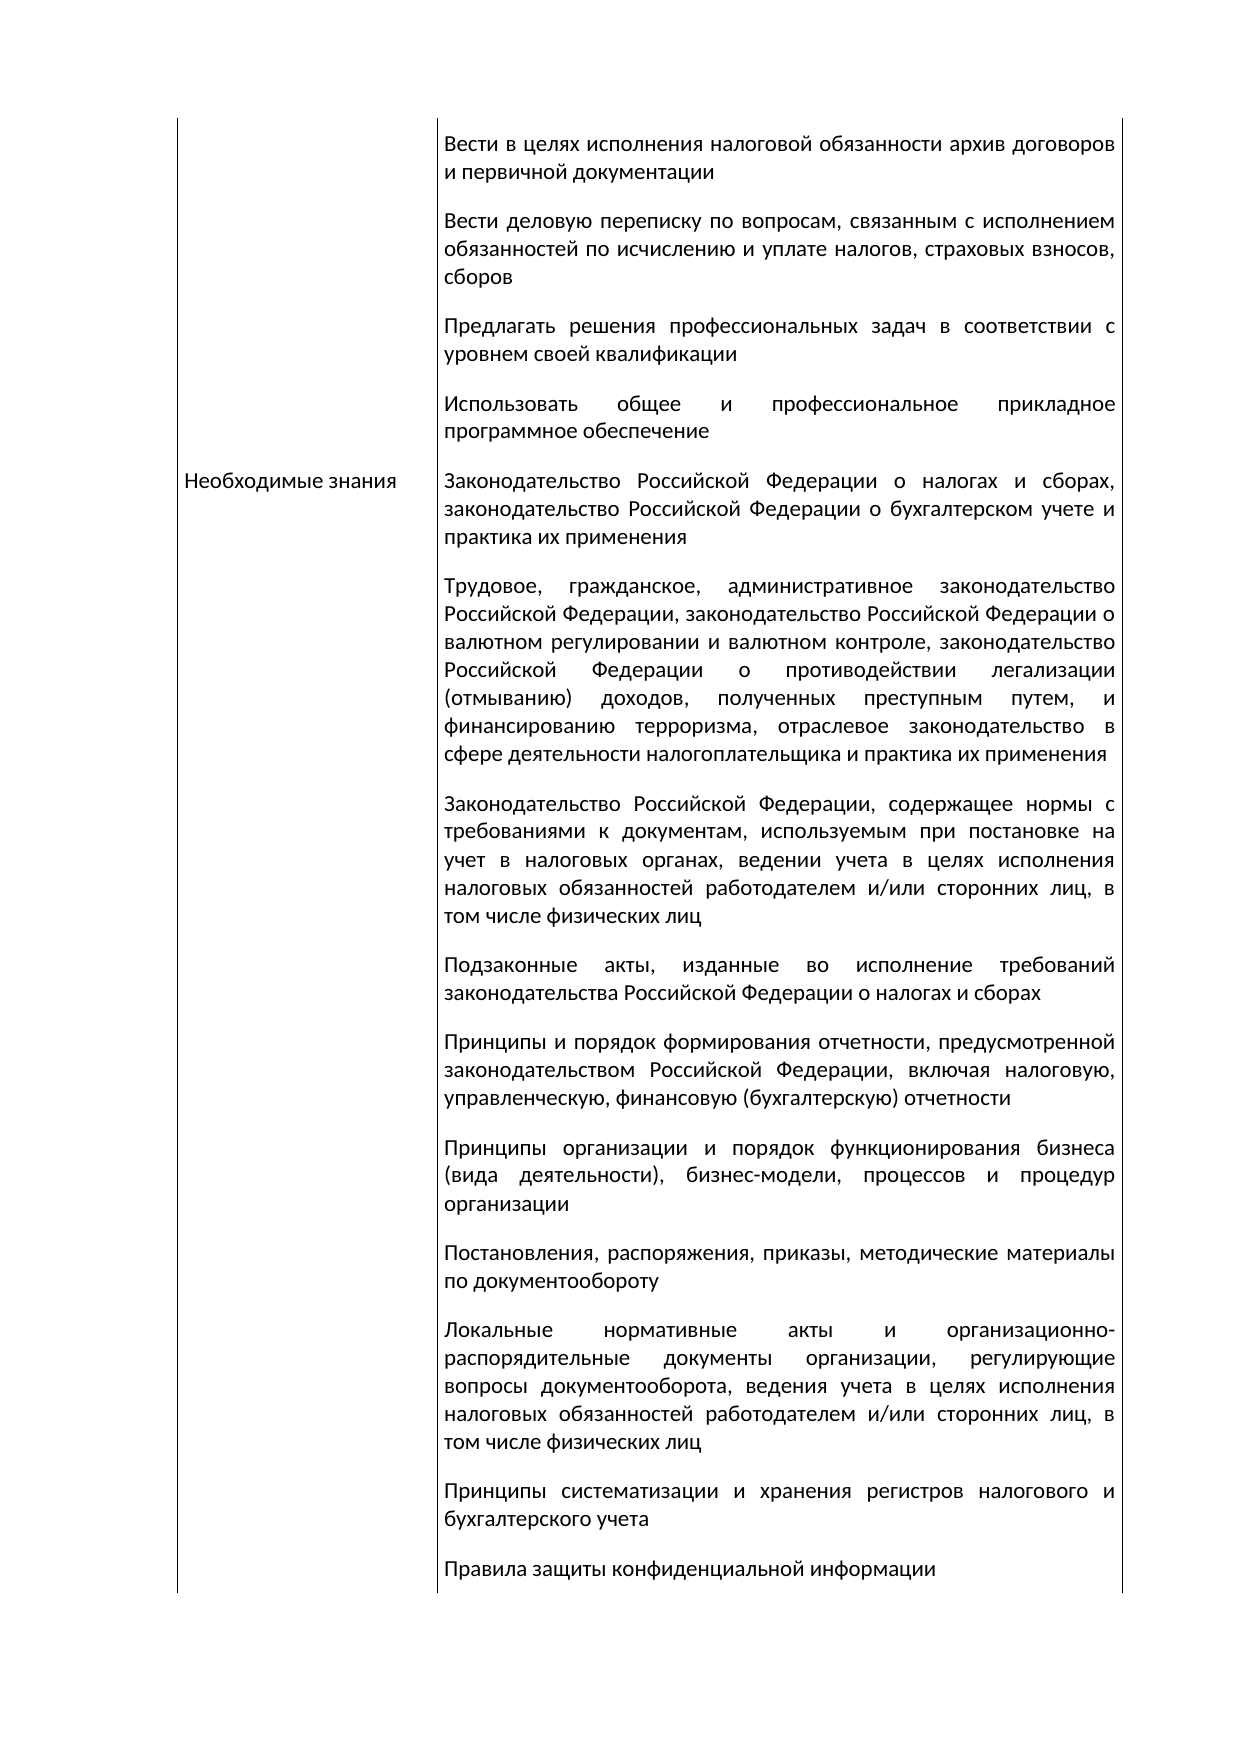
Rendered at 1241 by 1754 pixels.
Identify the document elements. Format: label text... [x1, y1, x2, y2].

table_cell Правила защиты конфиденциальной информации [438, 1543, 1122, 1592]
table_cell Необходимые знания [178, 455, 437, 1592]
table_cell Предлагать решения профессиональных задач в соответствии с уровнем своей квалификации [438, 301, 1122, 378]
table_cell Законодательство Российской Федерации о налогах и сборах, законодательство Российской Федерации о бухгалтерском учете и практика их применения [438, 455, 1122, 561]
table_cell Использовать общее и профессиональное прикладное программное обеспечение [438, 378, 1122, 455]
table_cell Принципы и порядок формирования отчетности, предусмотренной законодательством Российской Федерации, включая налоговую, управленческую, финансовую (бухгалтерскую) отчетности [438, 1017, 1122, 1122]
table_cell Постановления, распоряжения, приказы, методические материалы по документообороту [438, 1227, 1122, 1304]
table_cell Трудовое, гражданское, административное законодательство Российской Федерации, законодательство Российской Федерации о валютном регулировании и валютном контроле, законодательство Российской Федерации о противодействии легализации (отмыванию) доходов, полученных преступным путем, и финансированию терроризма, отраслевое законодательство в сфере деятельности налогоплательщика и практика их применения [438, 561, 1122, 778]
table_cell Вести деловую переписку по вопросам, связанным с исполнением обязанностей по исчислению и уплате налогов, страховых взносов, сборов [438, 195, 1122, 301]
table_cell Подзаконные акты, изданные во исполнение требований законодательства Российской Федерации о налогах и сборах [438, 939, 1122, 1017]
table_cell Локальные нормативные акты и организационно-распорядительные документы организации, регулирующие вопросы документооборота, ведения учета в целях исполнения налоговых обязанностей работодателем и/или сторонних лиц, в том числе физических лиц [438, 1305, 1122, 1466]
table_cell Вести в целях исполнения налоговой обязанности архив договоров и первичной документации [438, 118, 1122, 195]
table_cell Принципы систематизации и хранения регистров налогового и бухгалтерского учета [438, 1466, 1122, 1543]
table_cell Принципы организации и порядок функционирования бизнеса (вида деятельности), бизнес-модели, процессов и процедур организации [438, 1122, 1122, 1227]
table_cell Законодательство Российской Федерации, содержащее нормы с требованиями к документам, используемым при постановке на учет в налоговых органах, ведении учета в целях исполнения налоговых обязанностей работодателем и/или сторонних лиц, в том числе физических лиц [438, 778, 1122, 939]
